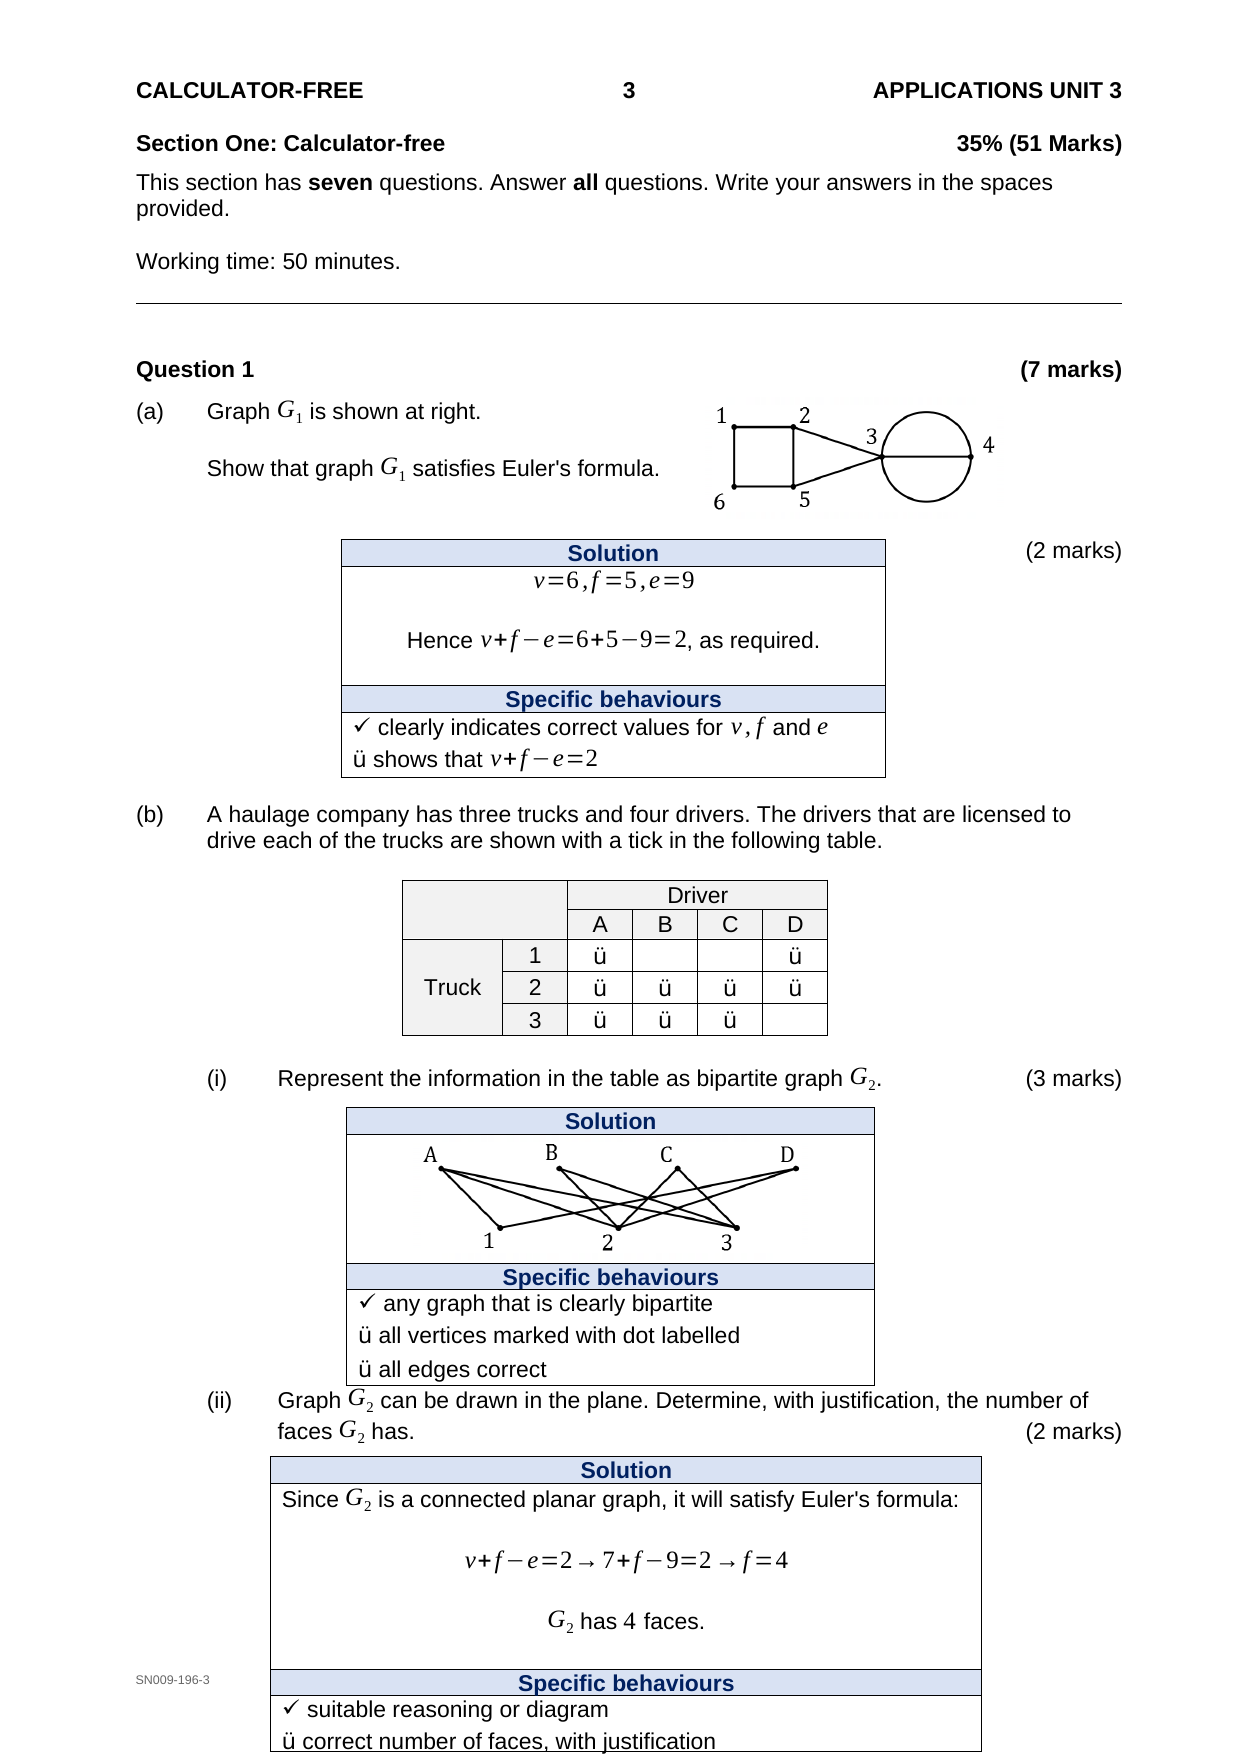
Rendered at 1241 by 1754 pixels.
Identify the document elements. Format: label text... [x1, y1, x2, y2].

text Question 1 (7 marks) [136, 356, 1122, 383]
table_cell Truck [403, 940, 502, 1035]
table_cell 2 [503, 972, 567, 1003]
table_cell D [763, 910, 827, 938]
text Section One: Calculator-free 35% (51 Marks) [136, 130, 1122, 156]
text (i) Represent the information in the table as bipartite graph . (3 marks) [207, 1063, 1122, 1094]
table_cell ü [698, 972, 762, 1003]
table_cell 3 [503, 1004, 567, 1035]
picture [413, 1134, 809, 1260]
table_header [403, 881, 567, 938]
table_cell ü [568, 972, 632, 1003]
picture [704, 397, 1004, 519]
table_header Driver [568, 881, 827, 909]
table_cell [698, 940, 762, 971]
text This section has seven questions. Answer all questions. Write your answers in the spaces provided. [136, 169, 1122, 221]
table_cell [763, 1004, 827, 1035]
table_cell A [568, 910, 632, 938]
text (a) Graph is shown at right. Show that graph satisfies Euler's formula. (2 marks) [136, 395, 1122, 563]
table_cell ü [568, 940, 632, 971]
table_cell ü [763, 940, 827, 971]
text (ii) Graph can be drawn in the plane. Determine, with justification, the number of faces has. (2 marks) [207, 1384, 1122, 1447]
table_cell 1 [503, 940, 567, 971]
table_cell ü [568, 1004, 632, 1035]
table_cell ü [633, 972, 697, 1003]
table_cell B [633, 910, 697, 938]
table_cell ü [763, 972, 827, 1003]
table_cell [633, 940, 697, 971]
table_cell ü [698, 1004, 762, 1035]
table_cell C [698, 910, 762, 938]
text (b) A haulage company has three trucks and four drivers. The drivers that are licensed to drive each of the trucks are shown with a tick in the following table. [136, 801, 1122, 853]
text Working time: 50 minutes. [136, 248, 1122, 274]
table_cell ü [633, 1004, 697, 1035]
